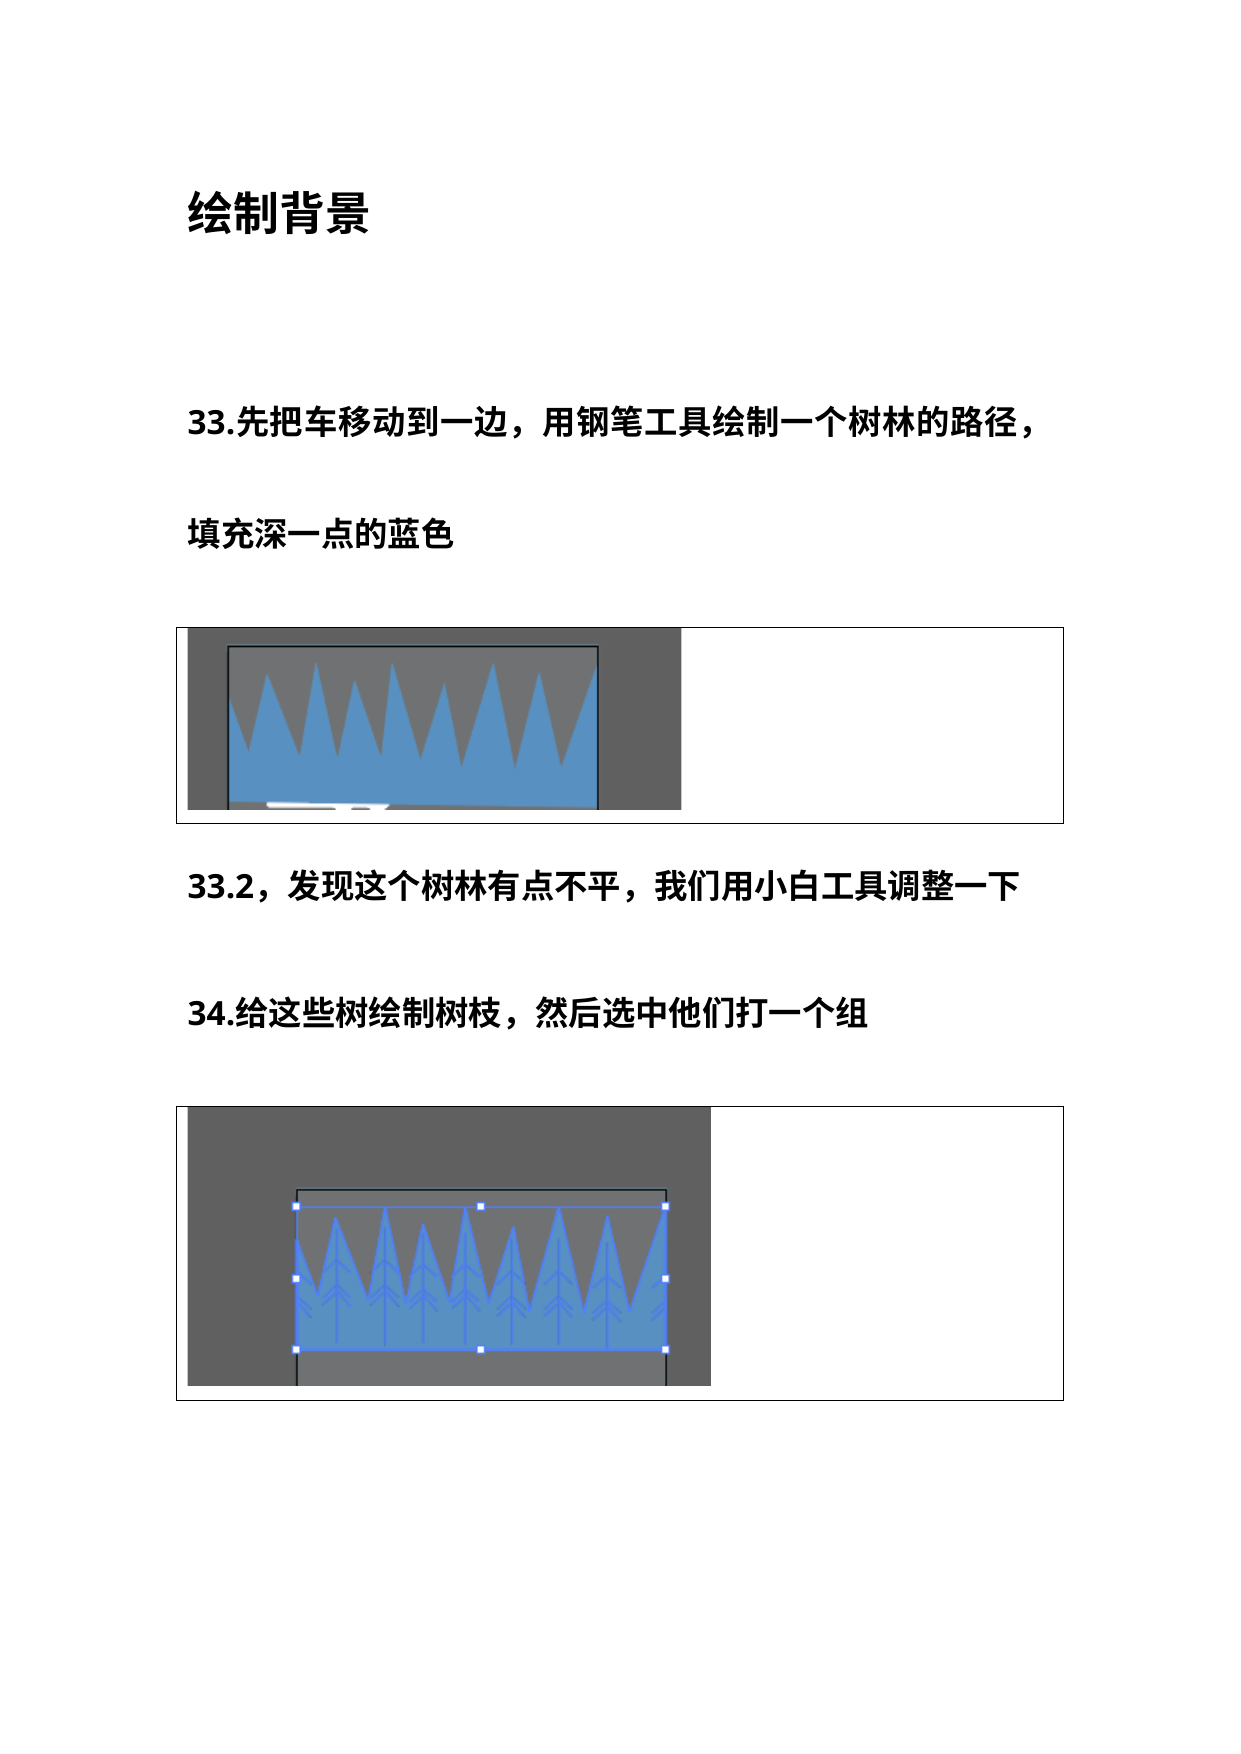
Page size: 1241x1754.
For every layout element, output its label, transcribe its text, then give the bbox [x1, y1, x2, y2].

table_header [177, 628, 1063, 823]
picture [187, 628, 682, 810]
subtitle 34.给这些树绘制树枝，然后选中他们打一个组 [187, 978, 1053, 1043]
subtitle 33.2，发现这个树林有点不平，我们用小白工具调整一下 [187, 851, 1053, 916]
picture [187, 1107, 711, 1386]
subtitle 绘制背景 [187, 162, 1053, 259]
subtitle 33.先把车移动到一边，用钢笔工具绘制一个树林的路径，填充深一点的蓝色 [187, 387, 1053, 565]
table_header [177, 1107, 1063, 1399]
